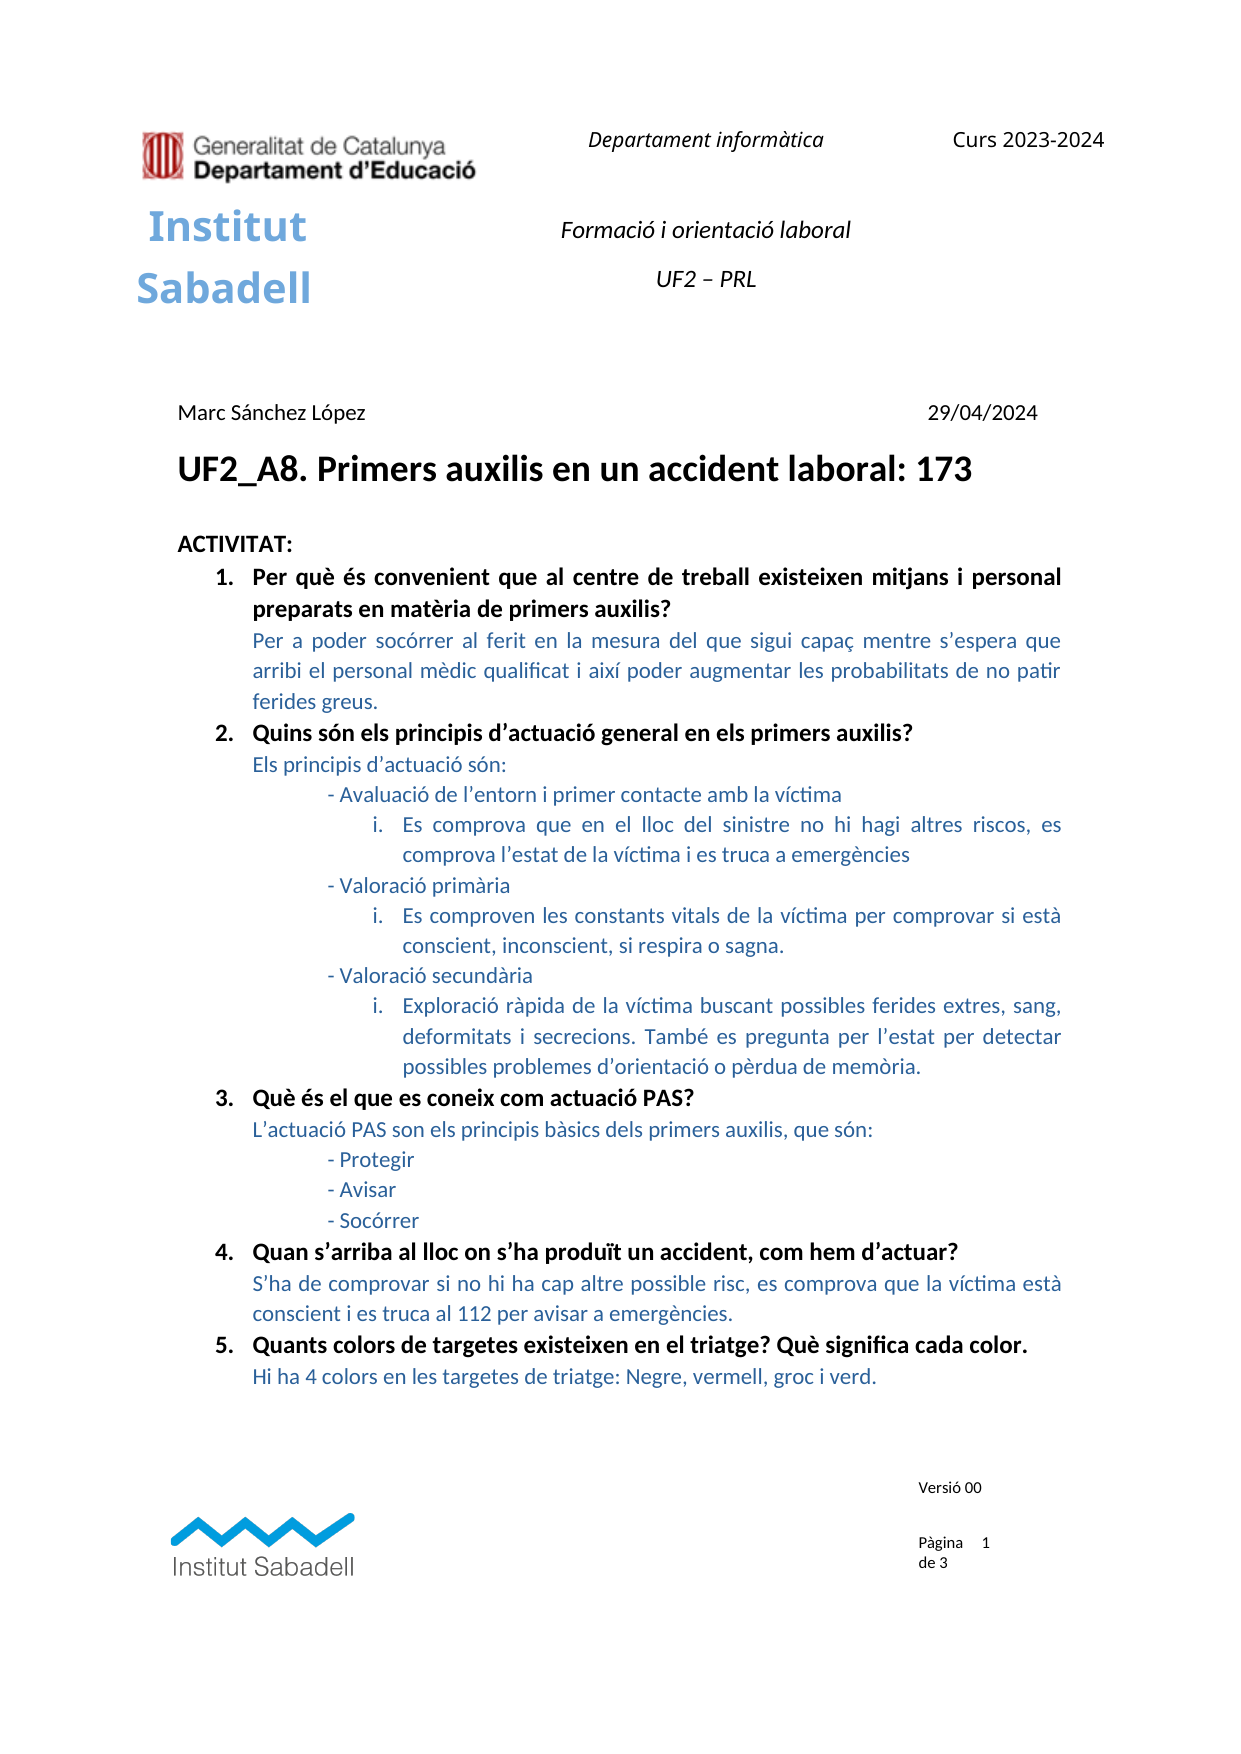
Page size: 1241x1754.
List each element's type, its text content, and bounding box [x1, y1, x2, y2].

list - Avaluació de l’entorn i primer contacte amb la víctima [327, 780, 1063, 808]
list Es comprova que en el lloc del sinistre no hi hagi altres riscos, es comprova l’estat de la víctima i es truca a emergències [383, 810, 1063, 869]
list Es comproven les constants vitals de la víctima per comprovar si està conscient, inconscient, si respira o sagna. [383, 901, 1063, 959]
list L’actuació PAS son els principis bàsics dels primers auxilis, que són: [252, 1115, 1063, 1143]
list - Protegir [327, 1145, 1063, 1173]
list Exploració ràpida de la víctima buscant possibles ferides extres, sang, deformitats i secrecions. També es pregunta per l’estat per detectar possibles problemes d’orientació o pèrdua de memòria. [383, 992, 1063, 1080]
list Què és el que es coneix com actuació PAS? [215, 1082, 1063, 1113]
list S’ha de comprovar si no hi ha cap altre possible risc, es comprova que la víctima està conscient i es truca al 112 per avisar a emergències. [252, 1269, 1063, 1327]
list Per què és convenient que al centre de treball existeixen mitjans i personal preparats en matèria de primers auxilis? [215, 561, 1063, 624]
list - Valoració primària [327, 871, 1063, 899]
list Per a poder socórrer al ferit en la mesura del que sigui capaç mentre s’espera que arribi el personal mèdic qualificat i així poder augmentar les probabilitats de no patir ferides greus. [252, 626, 1063, 715]
text UF2_A8. Primers auxilis en un accident laboral: 173 [177, 445, 1063, 491]
list - Socórrer [252, 1206, 1063, 1234]
list - Valoració secundària [327, 961, 1063, 989]
picture [170, 1513, 347, 1538]
picture [135, 126, 490, 193]
text Marc Sánchez López 29/04/2024 [177, 398, 1063, 427]
list Hi ha 4 colors en les targetes de triatge: Negre, vermell, groc i verd. [252, 1362, 1063, 1390]
list Quants colors de targetes existeixen en el triatge? Què significa cada color. [215, 1329, 1063, 1360]
list Quins són els principis d’actuació general en els primers auxilis? [215, 717, 1063, 748]
text ACTIVITAT: [177, 528, 1063, 558]
list Els principis d’actuació són: [252, 750, 1063, 778]
picture [170, 1521, 355, 1582]
list - Avisar [327, 1176, 1063, 1204]
list Quan s’arriba al lloc on s’ha produït un accident, com hem d’actuar? [215, 1236, 1063, 1267]
